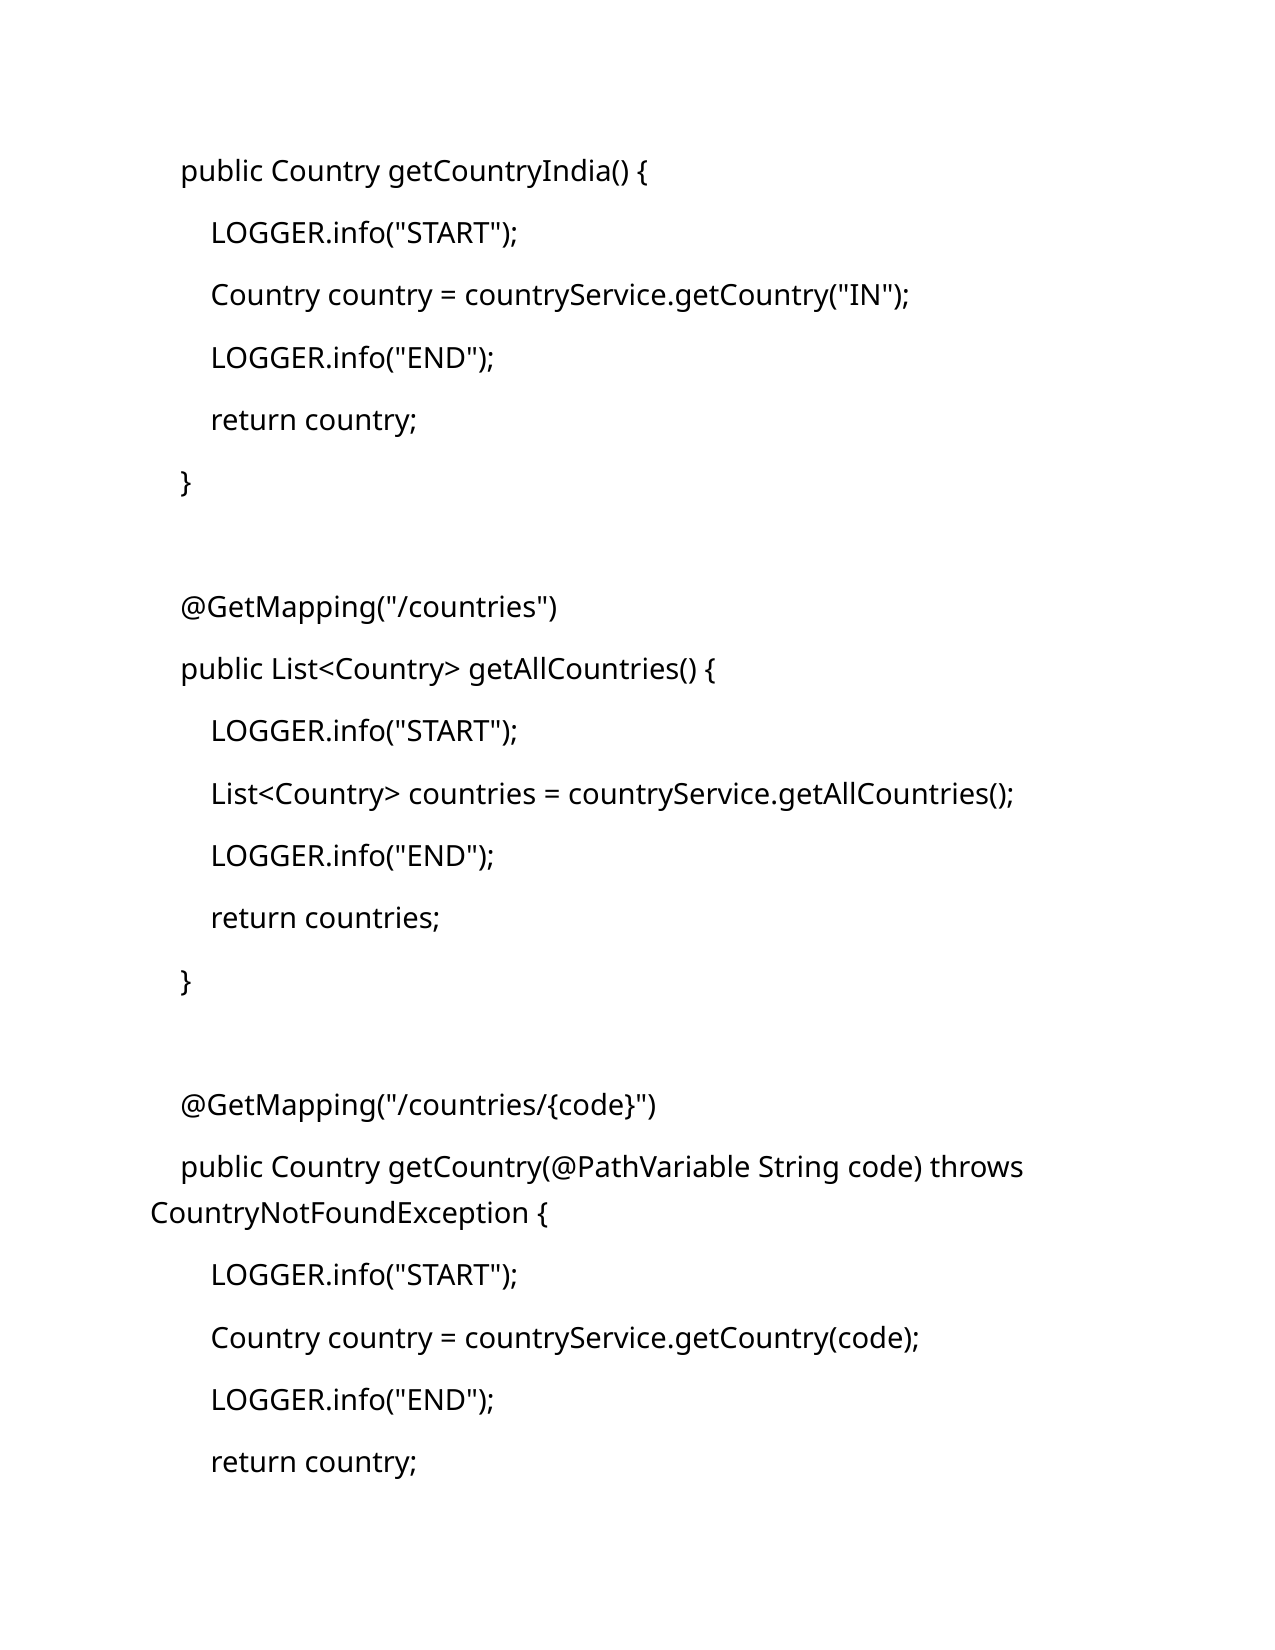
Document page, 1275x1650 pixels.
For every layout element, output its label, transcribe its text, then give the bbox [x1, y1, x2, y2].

text Country country = countryService.getCountry("IN"); [150, 274, 1125, 314]
text return country; [150, 399, 1125, 439]
text LOGGER.info("END"); [150, 1379, 1125, 1419]
text return countries; [150, 897, 1125, 937]
text public List<Country> getAllCountries() { [150, 648, 1125, 688]
text public Country getCountry(@PathVariable String code) throws CountryNotFoundException { [150, 1147, 1125, 1232]
text Country country = countryService.getCountry(code); [150, 1317, 1125, 1357]
text LOGGER.info("START"); [150, 1254, 1125, 1294]
text public Country getCountryIndia() { [150, 150, 1125, 190]
text List<Country> countries = countryService.getAllCountries(); [150, 773, 1125, 813]
text LOGGER.info("START"); [150, 212, 1125, 252]
text } [150, 960, 1125, 999]
text } [150, 461, 1125, 501]
text LOGGER.info("END"); [150, 835, 1125, 875]
text @GetMapping("/countries/{code}") [150, 1084, 1125, 1124]
text @GetMapping("/countries") [150, 586, 1125, 626]
text LOGGER.info("END"); [150, 337, 1125, 377]
text LOGGER.info("START"); [150, 711, 1125, 750]
text return country; [150, 1441, 1125, 1481]
